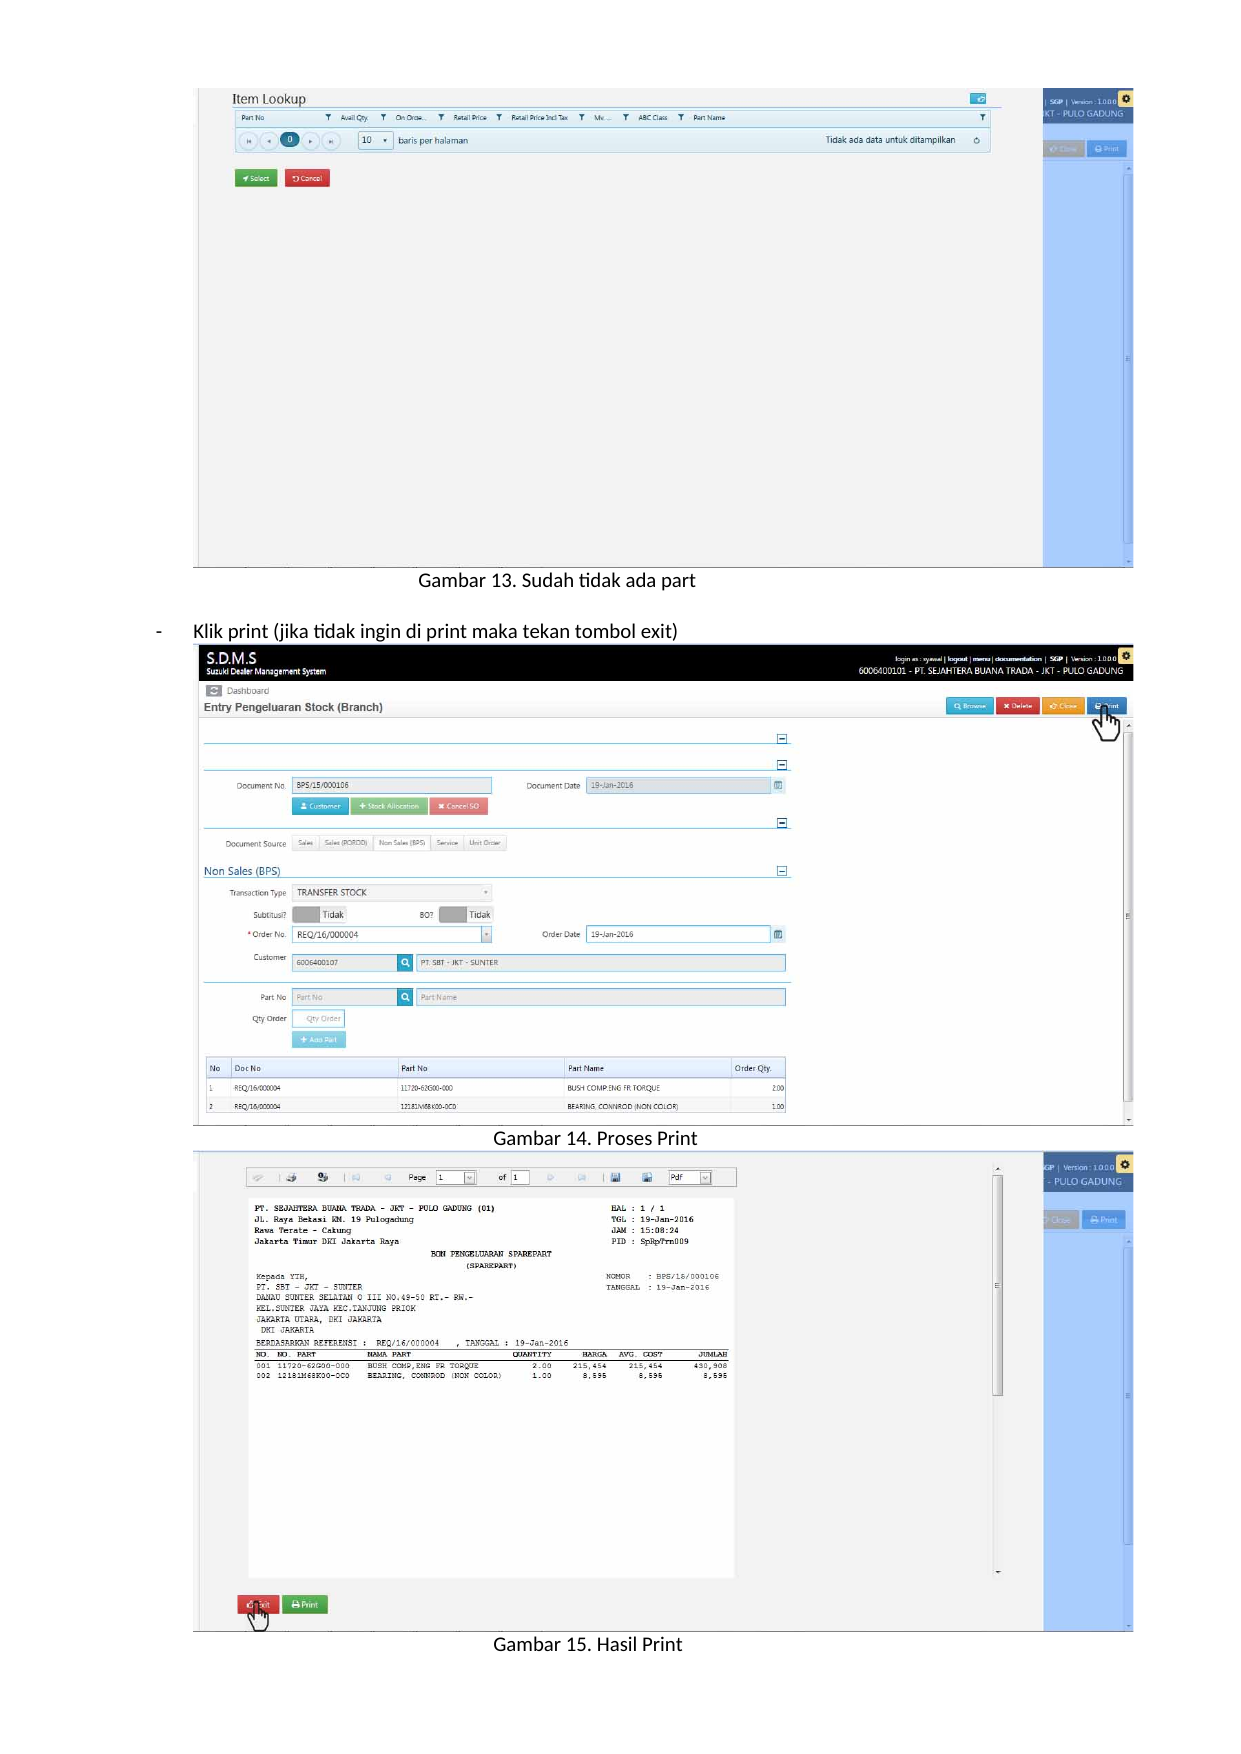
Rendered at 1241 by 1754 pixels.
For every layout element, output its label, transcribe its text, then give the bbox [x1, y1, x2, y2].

text Gambar 15. Hasil Print [418, 1632, 1152, 1657]
list Klik print (jika tidak ingin di print maka tekan tombol exit) [156, 618, 1152, 644]
picture [193, 88, 1134, 568]
picture [193, 643, 1134, 1126]
picture [193, 1150, 1134, 1632]
text Gambar 14. Proses Print [418, 1125, 1152, 1151]
text Gambar 13. Sudah tidak ada part [343, 568, 1152, 593]
